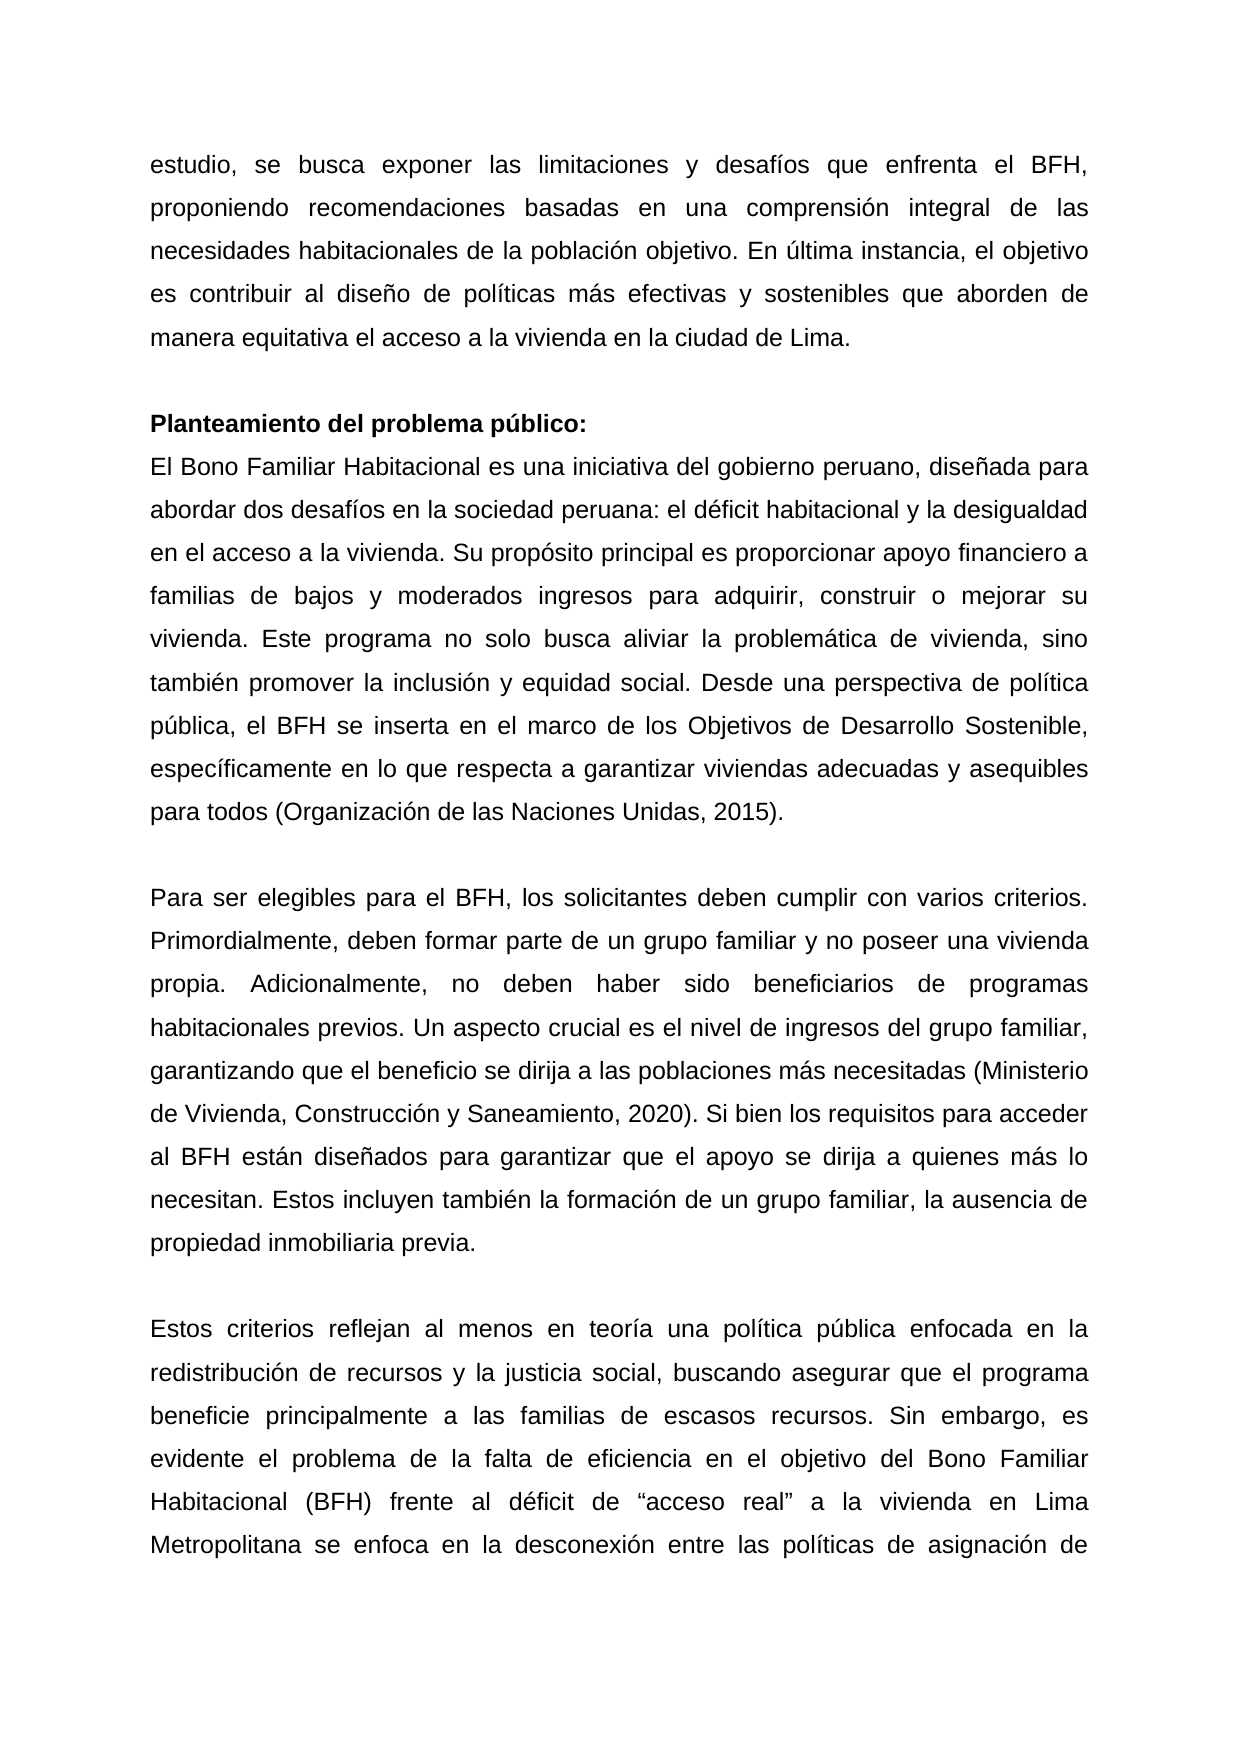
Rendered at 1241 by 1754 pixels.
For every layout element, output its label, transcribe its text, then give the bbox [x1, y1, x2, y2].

text Planteamiento del problema público: [150, 409, 1090, 437]
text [150, 1314, 1090, 1559]
text El Bono Familiar Habitacional es una iniciativa del gobierno peruano, diseñada para abordar dos desafíos en la sociedad peruana: el déficit habitacional y la desigualdad en el acceso a la vivienda. Su propósito principal es proporcionar apoyo financiero a familias de bajos y moderados ingresos para adquirir, construir o mejorar su vivienda. Este programa no solo busca aliviar la problemática de vivienda, sino también promover la inclusión y equidad social. Desde una perspectiva de política pública, el BFH se inserta en el marco de los Objetivos de Desarrollo Sostenible, específicamente en lo que respecta a garantizar viviendas adecuadas y asequibles para todos (Organización de las Naciones Unidas, 2015). [150, 452, 1090, 826]
text Para ser elegibles para el BFH, los solicitantes deben cumplir con varios criterios. Primordialmente, deben formar parte de un grupo familiar y no poseer una vivienda propia. Adicionalmente, no deben haber sido beneficiarios de programas habitacionales previos. Un aspecto crucial es el nivel de ingresos del grupo familiar, garantizando que el beneficio se dirija a las poblaciones más necesitadas (Ministerio de Vivienda, Construcción y Saneamiento, 2020). Si bien los requisitos para acceder al BFH están diseñados para garantizar que el apoyo se dirija a quienes más lo necesitan. Estos incluyen también la formación de un grupo familiar, la ausencia de propiedad inmobiliaria previa. [150, 883, 1090, 1257]
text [150, 150, 1090, 351]
